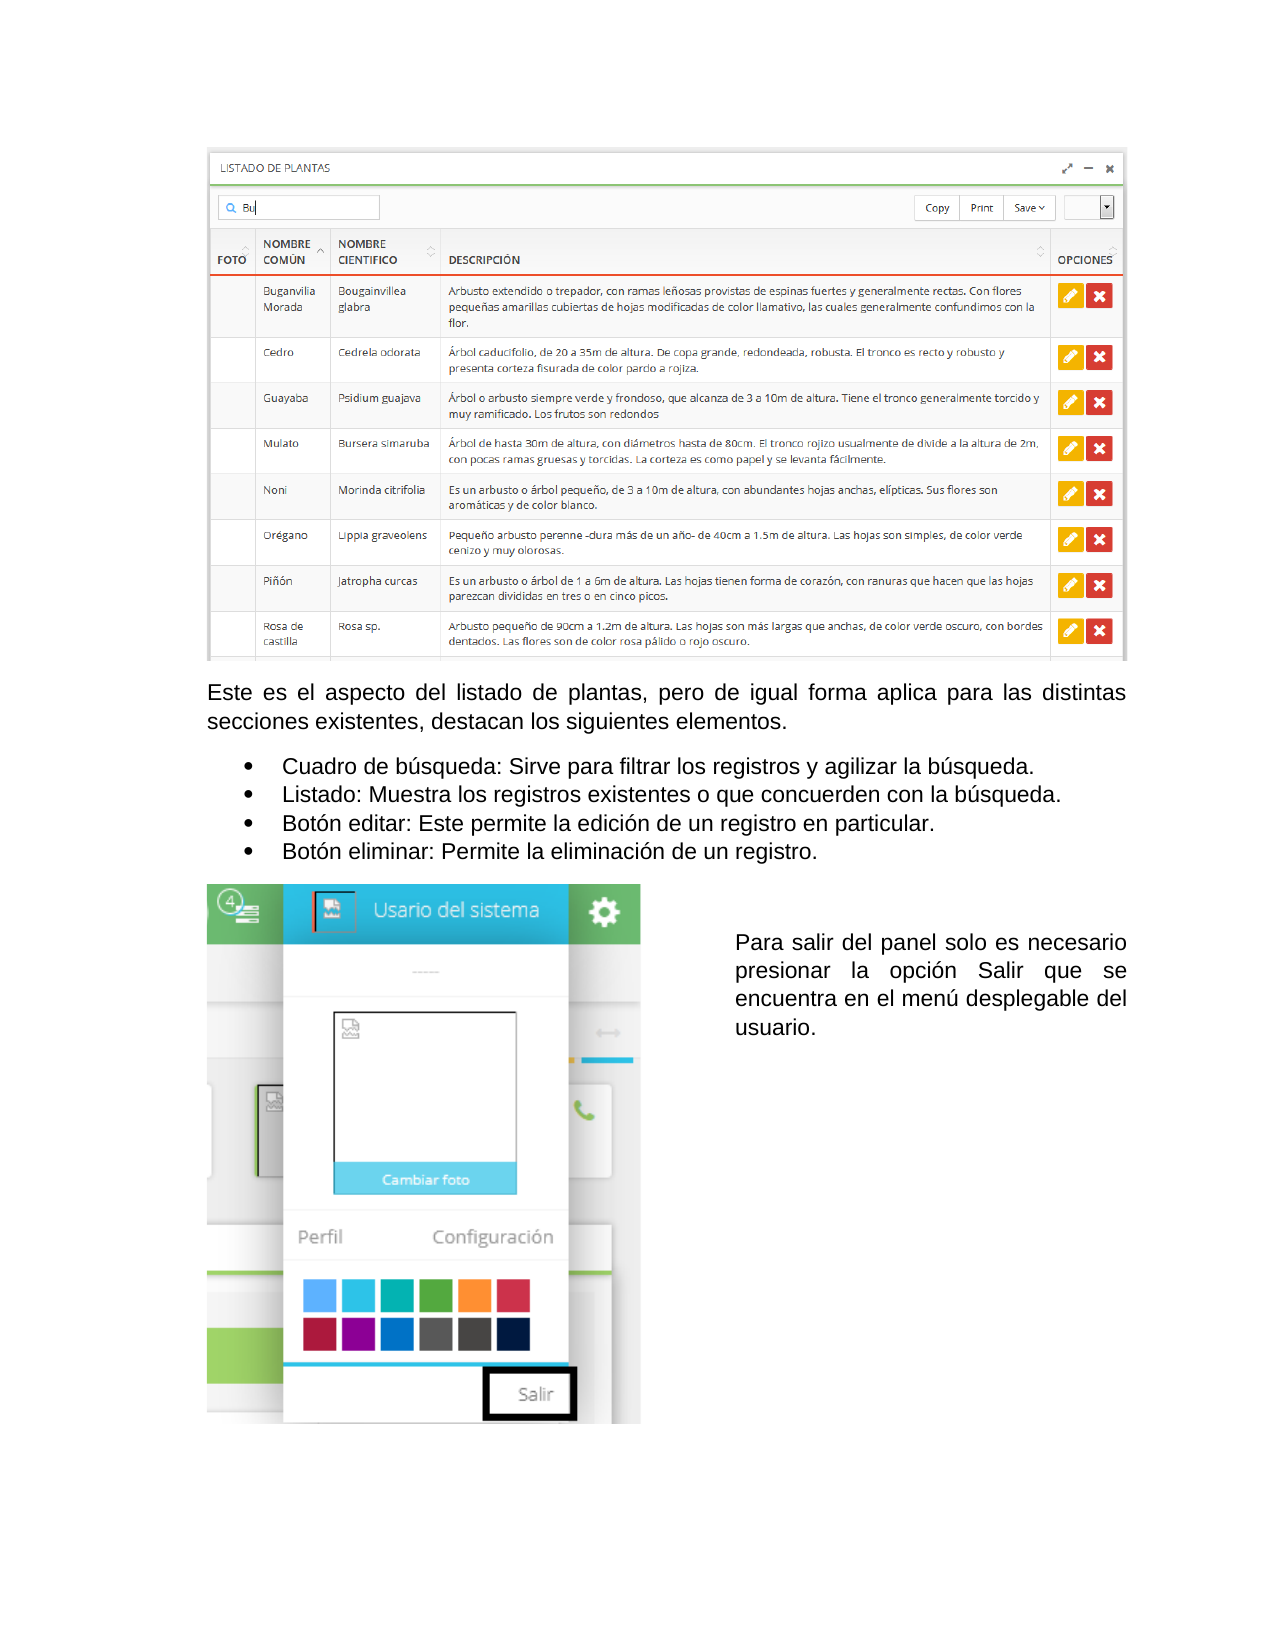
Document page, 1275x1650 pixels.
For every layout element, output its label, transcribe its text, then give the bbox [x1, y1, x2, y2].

text Este es el aspecto del listado de plantas, pero de igual forma aplica para las distintas secciones existentes, destacan los siguientes elementos. [207, 679, 1127, 734]
list Botón editar: Este permite la edición de un registro en particular. [244, 810, 1127, 836]
picture [206, 884, 642, 1424]
list Para salir del panel solo es necesario presionar la opción Salir que se encuentra en el menú desplegable del usuario. [642, 928, 1127, 1040]
list Botón eliminar: Permite la eliminación de un registro. [244, 838, 1127, 864]
picture [206, 147, 1128, 661]
list Cuadro de búsqueda: Sirve para filtrar los registros y agilizar la búsqueda. [244, 753, 1127, 779]
list Listado: Muestra los registros existentes o que concuerden con la búsqueda. [244, 781, 1127, 808]
